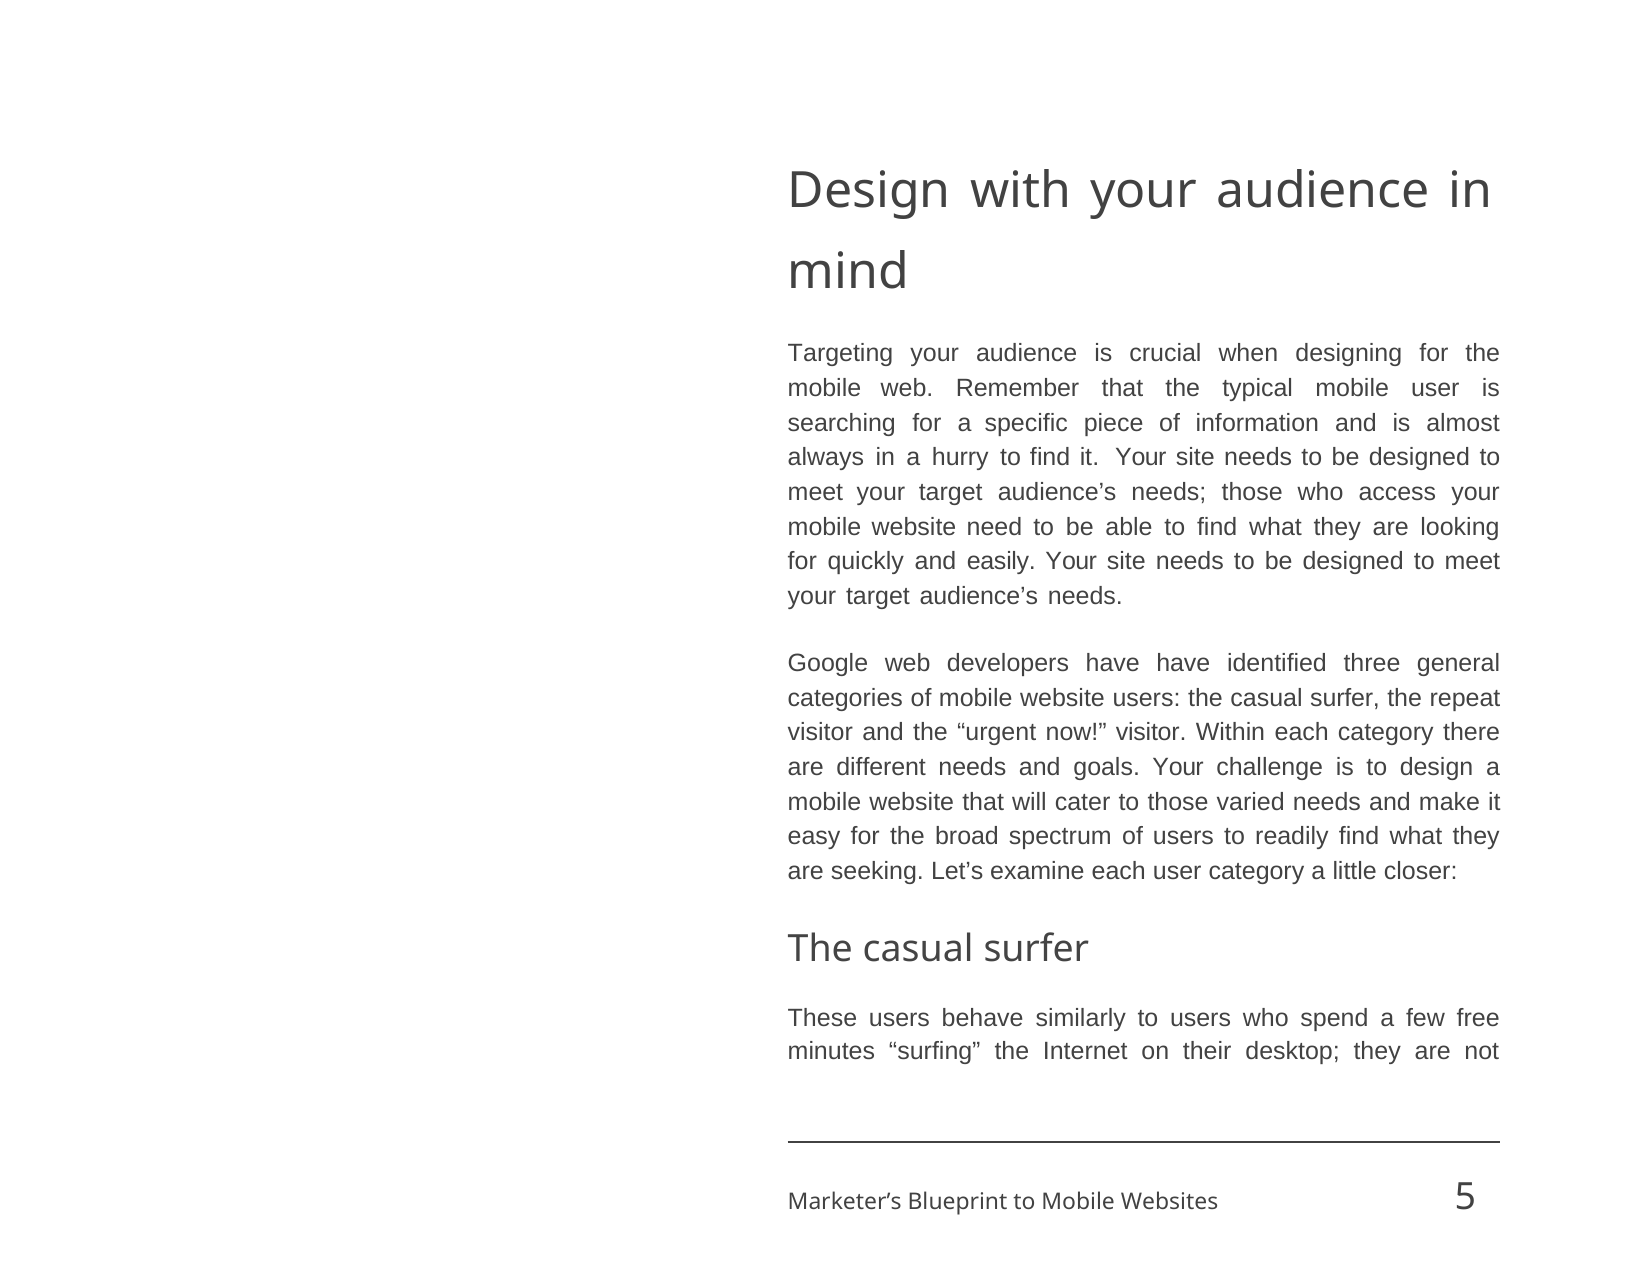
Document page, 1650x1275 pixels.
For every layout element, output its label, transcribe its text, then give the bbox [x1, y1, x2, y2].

subtitle The casual surfer [787, 921, 1512, 972]
text Marketer’s Blueprint to Mobile Websites 5 [787, 1169, 1512, 1220]
subtitle Design with your audience in mind [787, 154, 1492, 304]
text Google web developers have have identified three general categories of mobile website users: the casual surfer, the repeat visitor and the “urgent now!” visitor. Within each category there are different needs and goals. Your challenge is to design a mobile website that will cater to those varied needs and make it easy for the broad spectrum of users to readily find what they are seeking. Let’s examine each user category a little closer: [787, 648, 1500, 885]
text Targeting your audience is crucial when designing for the mobile web. Remember that the typical mobile user is searching for a specific piece of information and is almost always in a hurry to find it. Your site needs to be designed to meet your target audience’s needs; those who access your mobile website need to be able to find what they are looking for quickly and easily. Your site needs to be designed to meet your target audience’s needs. [787, 338, 1500, 610]
text These users behave similarly to users who spend a few free minutes “surfing” the Internet on their desktop; they are not [787, 1003, 1500, 1065]
